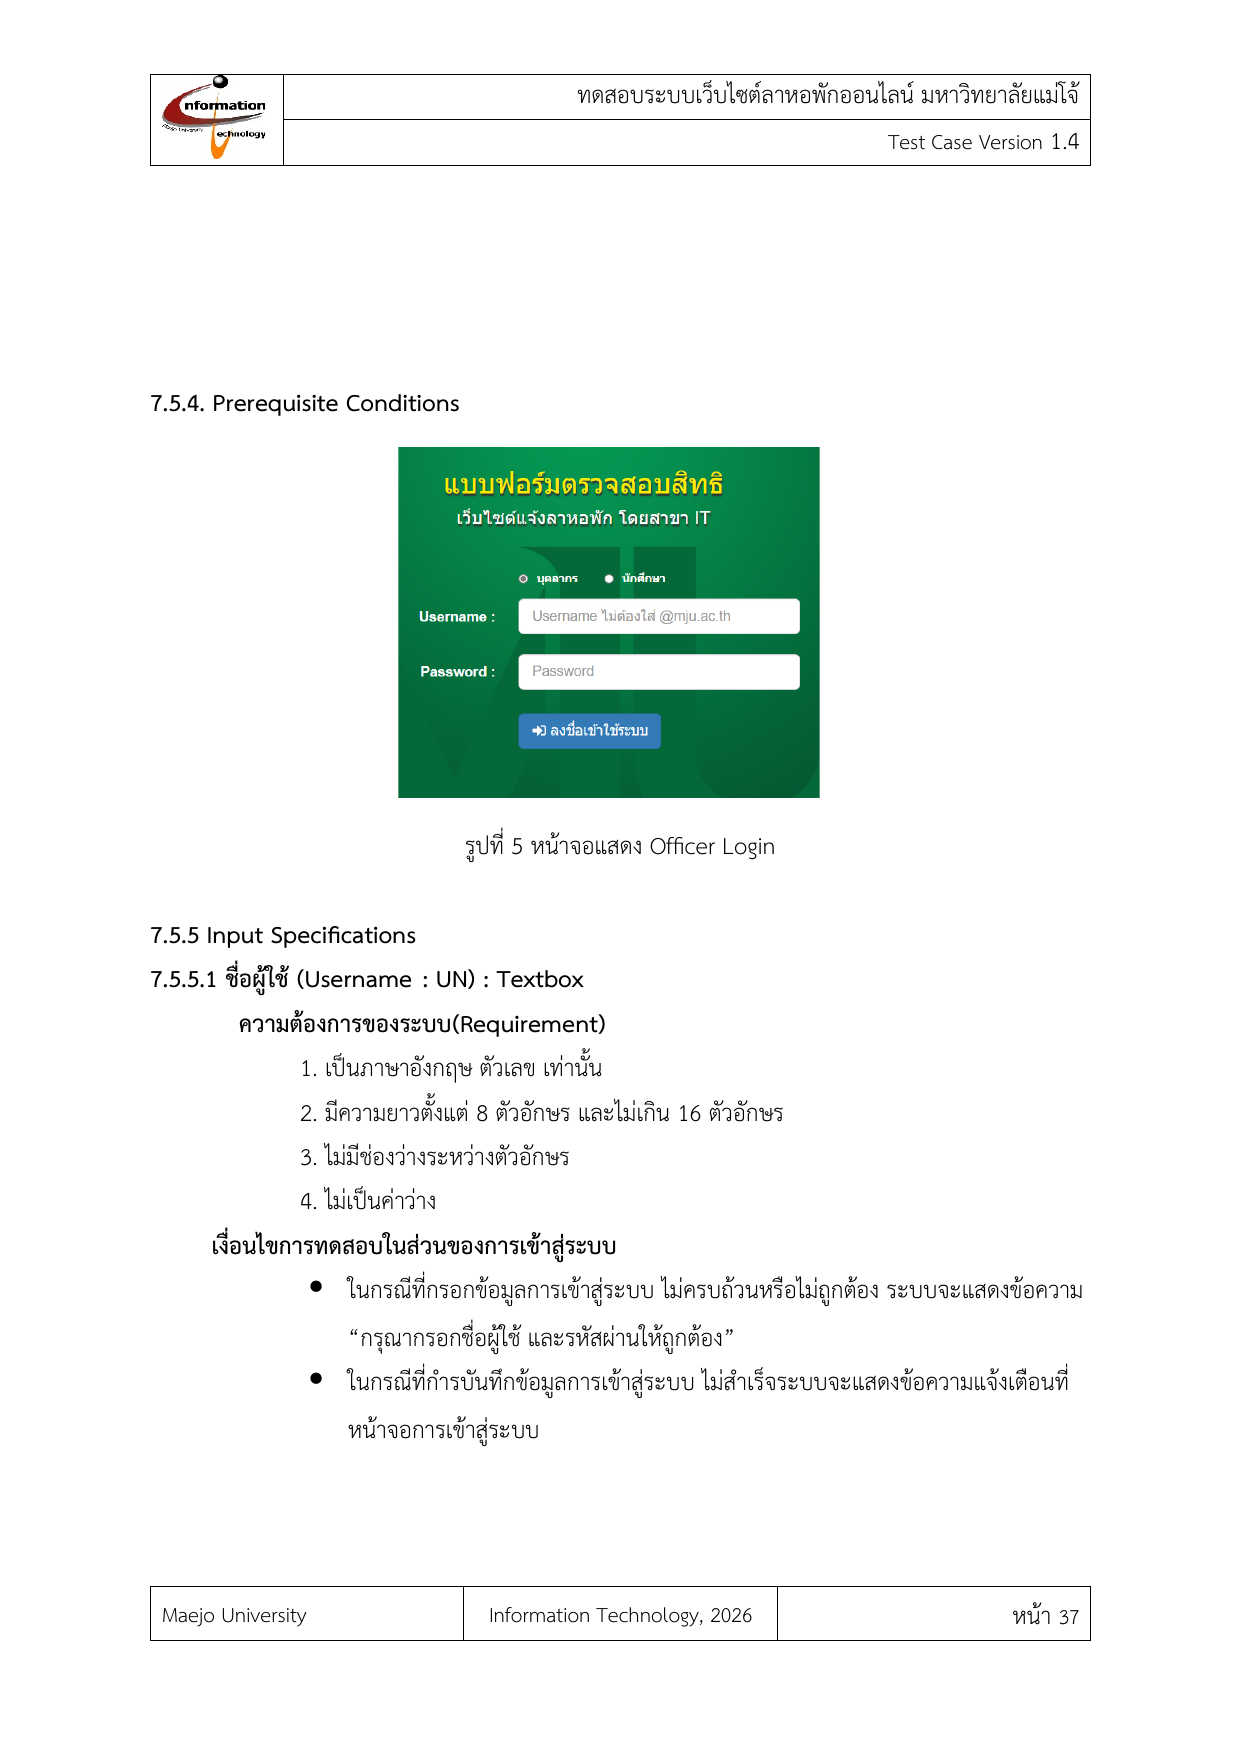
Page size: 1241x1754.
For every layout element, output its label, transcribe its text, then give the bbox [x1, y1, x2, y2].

list ในกรณีที่กำรบันทึกข้อมูลการเข้าสู่ระบบ ไม่สำเร็จระบบจะแสดงข้อความแจ้งเตือนที่หน้าจอการเข้าสู่ระบบ [310, 1362, 1090, 1454]
picture [161, 75, 265, 159]
picture [397, 447, 819, 798]
text 3. ไม่มีช่องว่างระหว่างตัวอักษร [225, 1136, 1090, 1181]
text เงื่อนไขการทดสอบในส่วนของการเข้าสู่ระบบ [150, 1225, 1090, 1269]
text รูปที่ 5 หน้าจอแสดง Officer Login [150, 826, 1090, 870]
text 7.5.5.1 ชื่อผู้ใช้ (Username : UN) : Textbox [150, 959, 1090, 1003]
text 7.5.5 Input Specifications [150, 914, 1090, 959]
text 7.5.4. Prerequisite Conditions [150, 382, 1090, 426]
text “กรุณากรอกชื่อผู้ใช้ และรหัสผ่านให้ถูกต้อง” [348, 1317, 1090, 1362]
list ในกรณีที่กรอกข้อมูลการเข้าสู่ระบบ ไม่ครบถ้วนหรือไม่ถูกต้อง ระบบจะแสดงข้อความ [310, 1269, 1090, 1314]
text 2. มีความยาวตั้งแต่ 8 ตัวอักษร และไม่เกิน 16 ตัวอักษร [225, 1092, 1090, 1136]
text 4. ไม่เป็นค่าว่าง [225, 1181, 1090, 1225]
text ความต้องการของระบบ(Requirement) 1. เป็นภาษาอังกฤษ ตัวเลข เท่านั้น [238, 1003, 1090, 1092]
